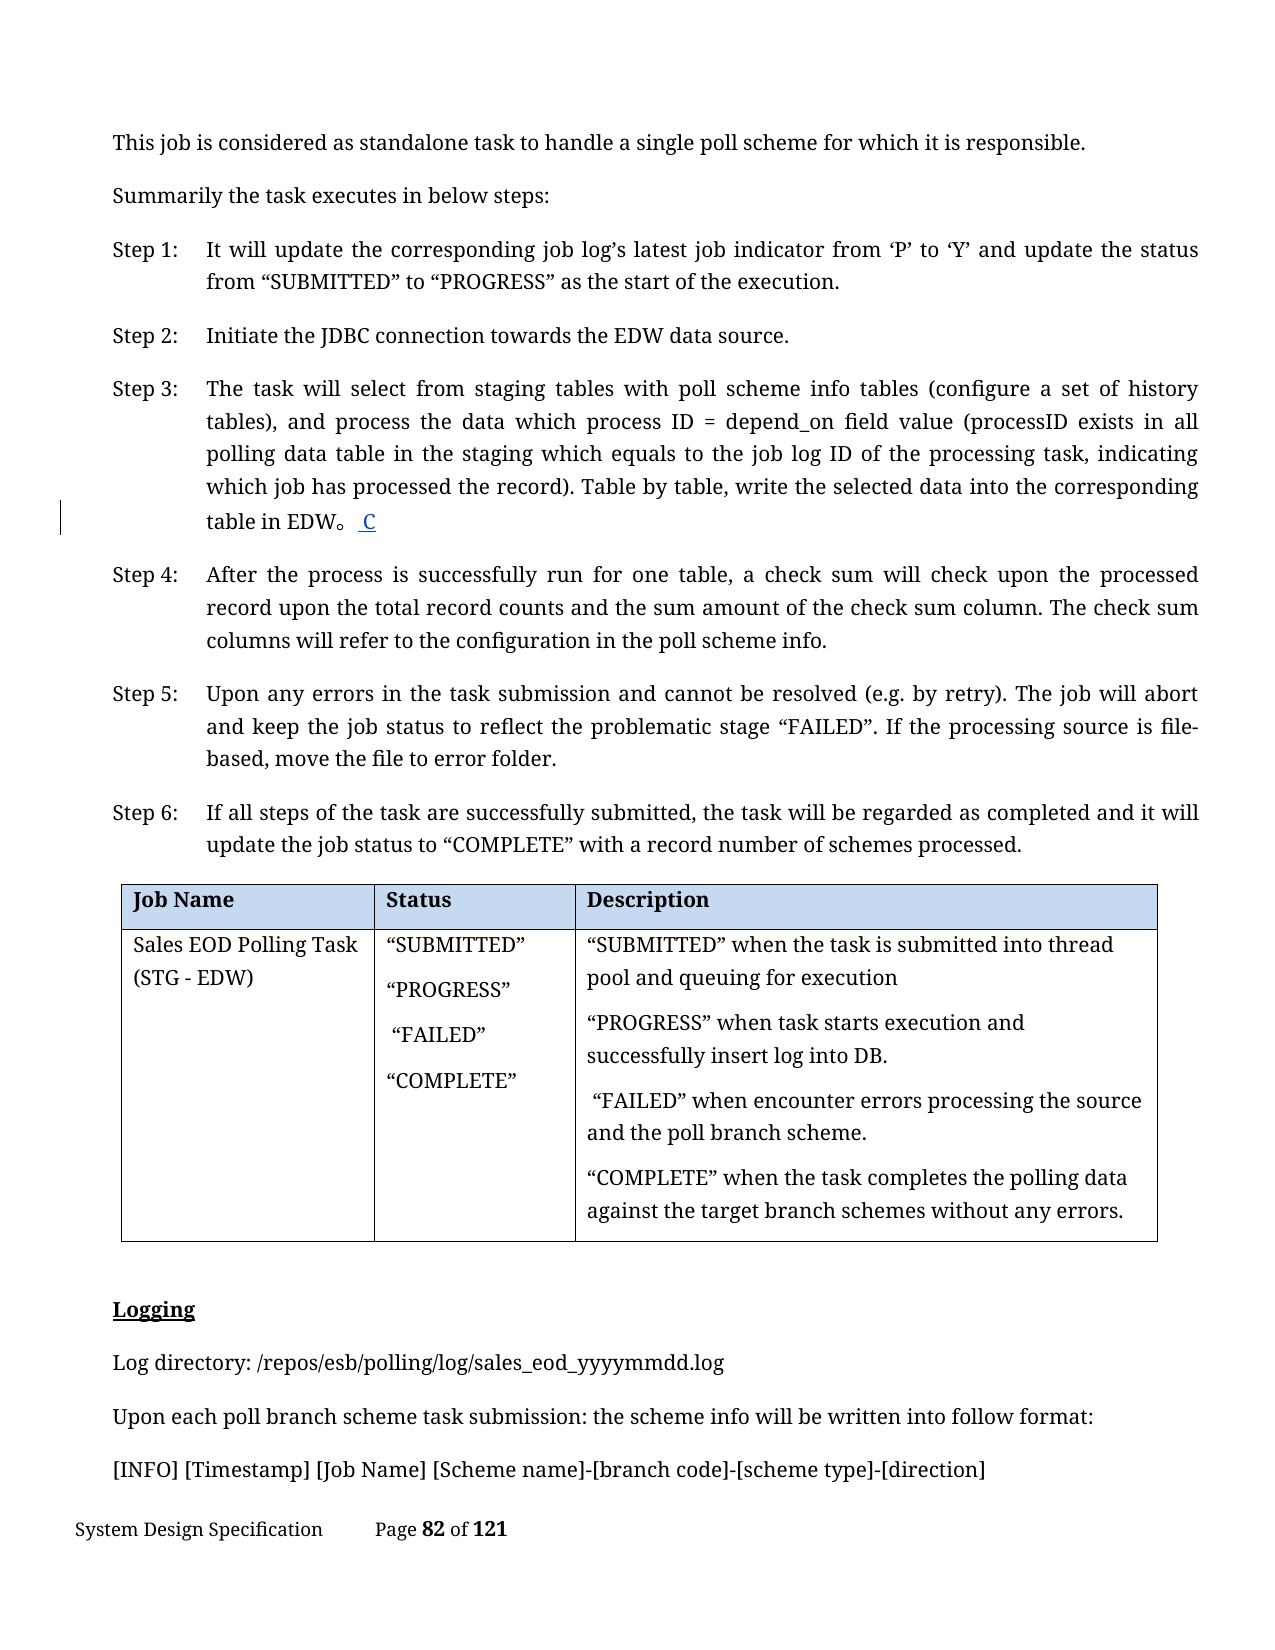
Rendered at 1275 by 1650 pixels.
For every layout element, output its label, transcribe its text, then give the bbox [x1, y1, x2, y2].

text Log directory: /repos/esb/polling/log/sales_eod_yyyymmdd.log [112, 1348, 1200, 1377]
text Step 6: If all steps of the task are successfully submitted, the task will be regarded as completed and it will update the job status to “COMPLETE” with a record number of schemes processed. [112, 798, 1200, 859]
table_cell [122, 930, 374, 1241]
text Step 2: Initiate the JDBC connection towards the EDW data source. [112, 321, 1200, 349]
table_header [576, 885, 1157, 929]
text Summarily the task executes in below steps: [112, 181, 1200, 210]
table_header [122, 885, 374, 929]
text Step 1: It will update the corresponding job log’s latest job indicator from ‘P’ to ‘Y’ and update the status from “SUBMITTED” to “PROGRESS” as the start of the execution. [112, 235, 1200, 296]
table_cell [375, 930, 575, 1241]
text Step 4: After the process is successfully run for one table, a check sum will check upon the processed record upon the total record counts and the sum amount of the check sum column. The check sum columns will refer to the configuration in the poll scheme info. [112, 561, 1200, 654]
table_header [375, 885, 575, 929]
text This job is considered as standalone task to handle a single poll scheme for which it is responsible. [112, 128, 1200, 156]
text Step 3: The task will select from staging tables with poll scheme info tables (configure a set of history tables), and process the data which process ID = depend_on field value (processID exists in all polling data table in the staging which equals to the job log ID of the processing task, indicating which job has processed the record). Table by table, write the selected data into the corresponding table in EDW。 [112, 374, 1200, 535]
text Upon each poll branch scheme task submission: the scheme info will be written into follow format: [112, 1402, 1200, 1430]
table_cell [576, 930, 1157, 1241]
text Logging [112, 1295, 1200, 1323]
text Step 5: Upon any errors in the task submission and cannot be resolved (e.g. by retry). The job will abort and keep the job status to reflect the problematic stage “FAILED”. If the processing source is file-based, move the file to error folder. [112, 679, 1200, 773]
text [INFO] [Timestamp] [Job Name] [Scheme name]-[branch code]-[scheme type]-[direction] [112, 1455, 1200, 1484]
